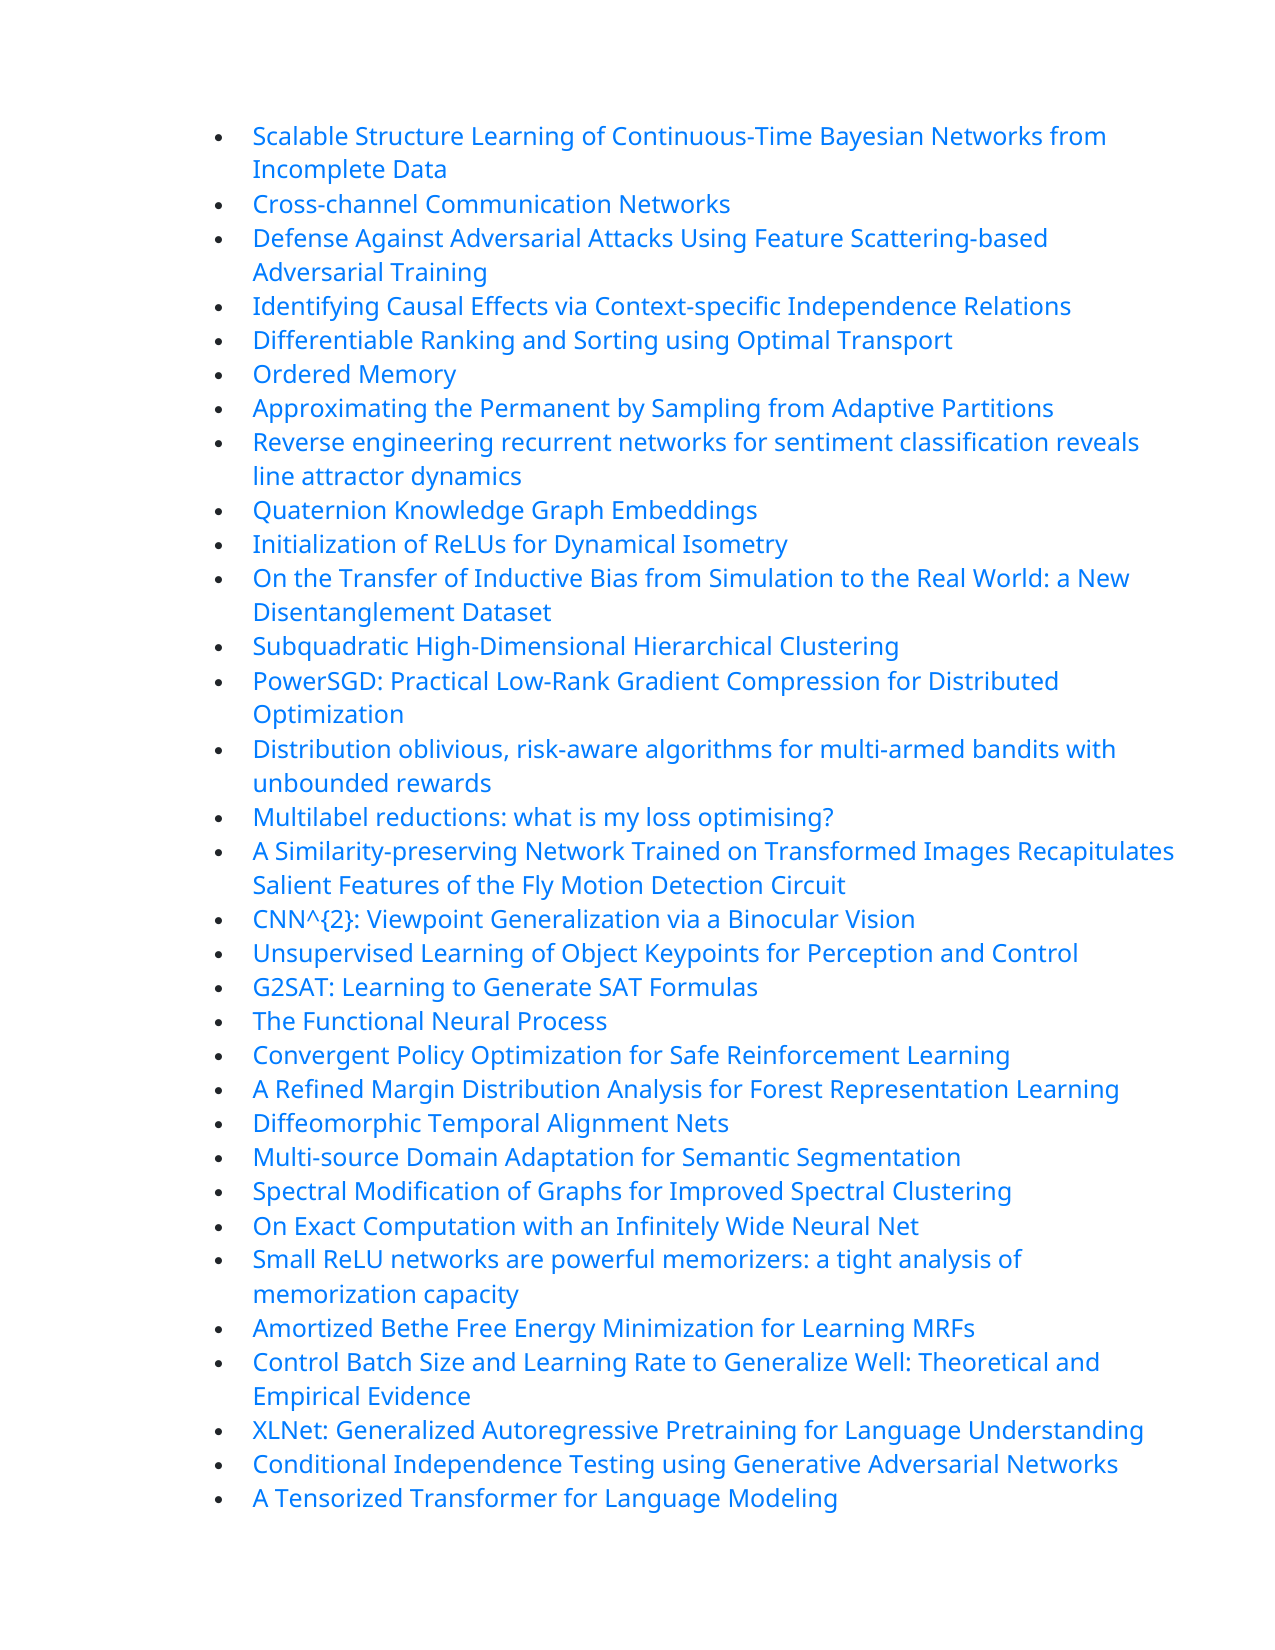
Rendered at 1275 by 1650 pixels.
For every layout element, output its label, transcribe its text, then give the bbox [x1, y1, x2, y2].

list Diffeomorphic Temporal Alignment Nets [215, 1106, 1186, 1140]
list Multi-source Domain Adaptation for Semantic Segmentation [215, 1140, 1186, 1174]
list Spectral Modification of Graphs for Improved Spectral Clustering [215, 1174, 1186, 1208]
list G2SAT: Learning to Generate SAT Formulas [215, 970, 1186, 1004]
list Subquadratic High-Dimensional Hierarchical Clustering [215, 629, 1186, 663]
list CNN^{2}: Viewpoint Generalization via a Binocular Vision [215, 902, 1186, 936]
list Defense Against Adversarial Attacks Using Feature Scattering-based Adversarial Training [215, 220, 1186, 288]
list Identifying Causal Effects via Context-specific Independence Relations [215, 288, 1186, 322]
list Reverse engineering recurrent networks for sentiment classification reveals line attractor dynamics [215, 425, 1186, 493]
list Distribution oblivious, risk-aware algorithms for multi-armed bandits with unbounded rewards [215, 731, 1186, 799]
list Initialization of ReLUs for Dynamical Isometry [215, 527, 1186, 561]
list Quaternion Knowledge Graph Embeddings [215, 493, 1186, 527]
list The Functional Neural Process [215, 1004, 1186, 1038]
list A Refined Margin Distribution Analysis for Forest Representation Learning [215, 1072, 1186, 1106]
list Unsupervised Learning of Object Keypoints for Perception and Control [215, 936, 1186, 970]
list Approximating the Permanent by Sampling from Adaptive Partitions [215, 391, 1186, 425]
list Convergent Policy Optimization for Safe Reinforcement Learning [215, 1038, 1186, 1072]
list On Exact Computation with an Infinitely Wide Neural Net [215, 1208, 1186, 1242]
list Amortized Bethe Free Energy Minimization for Learning MRFs [215, 1310, 1186, 1344]
list Control Batch Size and Learning Rate to Generalize Well: Theoretical and Empirical Evidence [215, 1344, 1186, 1412]
list Small ReLU networks are powerful memorizers: a tight analysis of memorization capacity [215, 1242, 1186, 1310]
list A Similarity-preserving Network Trained on Transformed Images Recapitulates Salient Features of the Fly Motion Detection Circuit [215, 833, 1186, 902]
list Multilabel reductions: what is my loss optimising? [215, 799, 1186, 833]
list PowerSGD: Practical Low-Rank Gradient Compression for Distributed Optimization [215, 663, 1186, 731]
list A Tensorized Transformer for Language Modeling [215, 1481, 1186, 1515]
list Cross-channel Communication Networks [215, 186, 1186, 220]
list Differentiable Ranking and Sorting using Optimal Transport [215, 322, 1186, 357]
list Ordered Memory [215, 357, 1186, 391]
list XLNet: Generalized Autoregressive Pretraining for Language Understanding [215, 1412, 1186, 1447]
list Scalable Structure Learning of Continuous-Time Bayesian Networks from Incomplete Data [215, 118, 1186, 186]
list On the Transfer of Inductive Bias from Simulation to the Real World: a New Disentanglement Dataset [215, 561, 1186, 629]
list Conditional Independence Testing using Generative Adversarial Networks [215, 1447, 1186, 1481]
